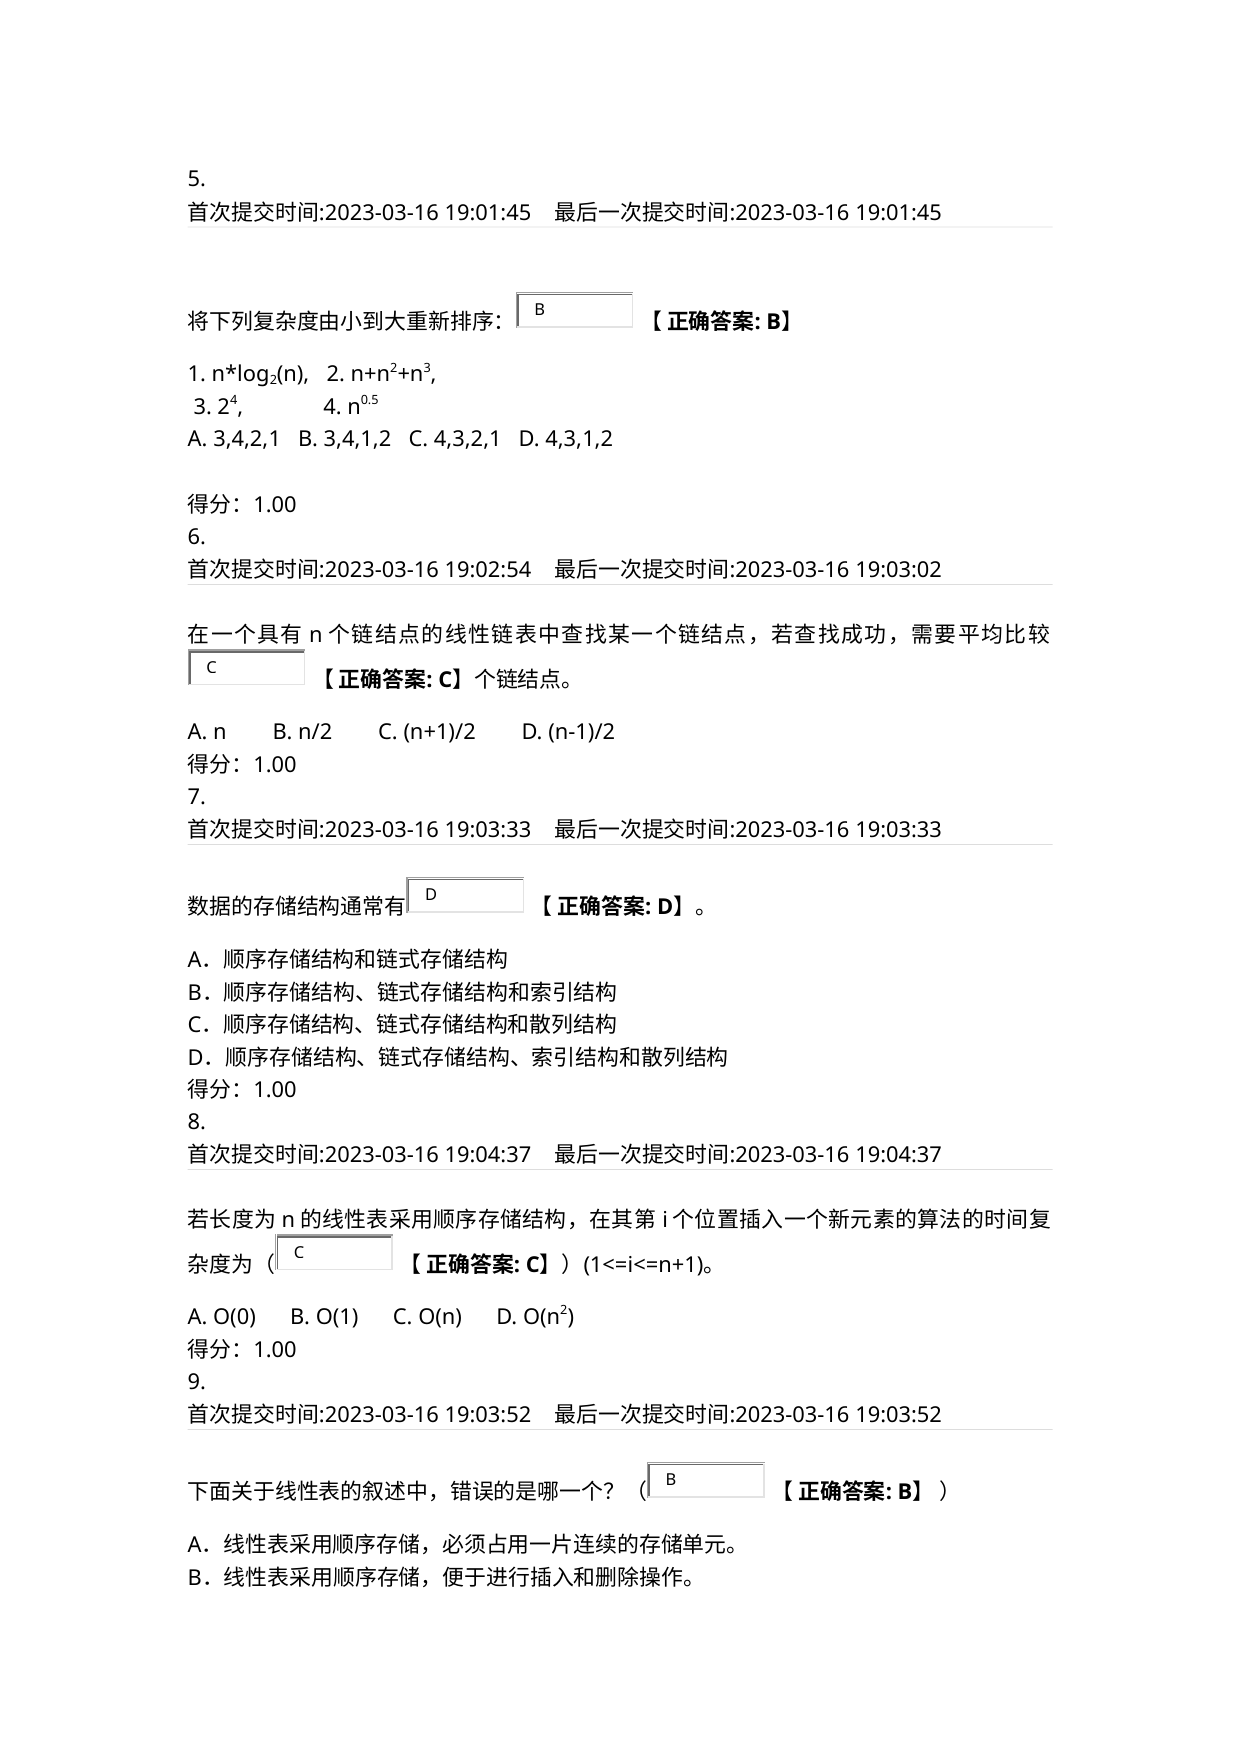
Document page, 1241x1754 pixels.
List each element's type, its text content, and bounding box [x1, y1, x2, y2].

text 得分：1.00 [187, 1332, 1053, 1364]
text A．顺序存储结构和链式存储结构 [187, 942, 1053, 974]
text 首次提交时间:2023-03-16 19:02:54 最后一次提交时间:2023-03-16 19:03:02 [187, 552, 1053, 584]
text 下面关于线性表的叙述中，错误的是哪一个？（ 【 正确答案: B】 ） [187, 1462, 1053, 1527]
text A. n B. n/2 C. (n+1)/2 D. (n-1)/2 [187, 714, 1053, 747]
text 首次提交时间:2023-03-16 19:04:37 最后一次提交时间:2023-03-16 19:04:37 [187, 1137, 1053, 1169]
text 5. [187, 162, 1053, 194]
text D．顺序存储结构、链式存储结构、索引结构和散列结构 [187, 1039, 1053, 1072]
text A. O(0) B. O(1) C. O(n) D. O(n2) [187, 1299, 1053, 1332]
text 8. [187, 1104, 1053, 1137]
text 9. [187, 1364, 1053, 1397]
text B．顺序存储结构、链式存储结构和索引结构 [187, 974, 1053, 1007]
text 若长度为n的线性表采用顺序存储结构，在其第i个位置插入一个新元素的算法的时间复杂度为（ 【 正确答案: C】）(1<=i<=n+1)。 [187, 1202, 1053, 1299]
text B．线性表采用顺序存储，便于进行插入和删除操作。 [187, 1559, 1053, 1592]
text 首次提交时间:2023-03-16 19:03:33 最后一次提交时间:2023-03-16 19:03:33 [187, 812, 1053, 844]
text 3. 24, 4. n0.5 [187, 389, 1053, 422]
text 数据的存储结构通常有 【 正确答案: D】。 [187, 877, 1053, 942]
text 1. n*log2(n), 2. n+n2+n3, [187, 357, 1053, 389]
text A. 3,4,2,1 B. 3,4,1,2 C. 4,3,2,1 D. 4,3,1,2 [187, 422, 1053, 454]
text 首次提交时间:2023-03-16 19:03:52 最后一次提交时间:2023-03-16 19:03:52 [187, 1397, 1053, 1429]
text 得分：1.00 [187, 747, 1053, 779]
text 7. [187, 779, 1053, 812]
text 在一个具有n个链结点的线性链表中查找某一个链结点，若查找成功，需要平均比较 【 正确答案: C】个链结点。 [187, 617, 1053, 714]
text C．顺序存储结构、链式存储结构和散列结构 [187, 1007, 1053, 1039]
text 将下列复杂度由小到大重新排序： 【 正确答案: B】 [187, 292, 1053, 357]
text 得分：1.00 [187, 487, 1053, 519]
text A．线性表采用顺序存储，必须占用一片连续的存储单元。 [187, 1527, 1053, 1559]
text 6. [187, 519, 1053, 552]
text 首次提交时间:2023-03-16 19:01:45 最后一次提交时间:2023-03-16 19:01:45 [187, 194, 1053, 226]
text 得分：1.00 [187, 1072, 1053, 1104]
